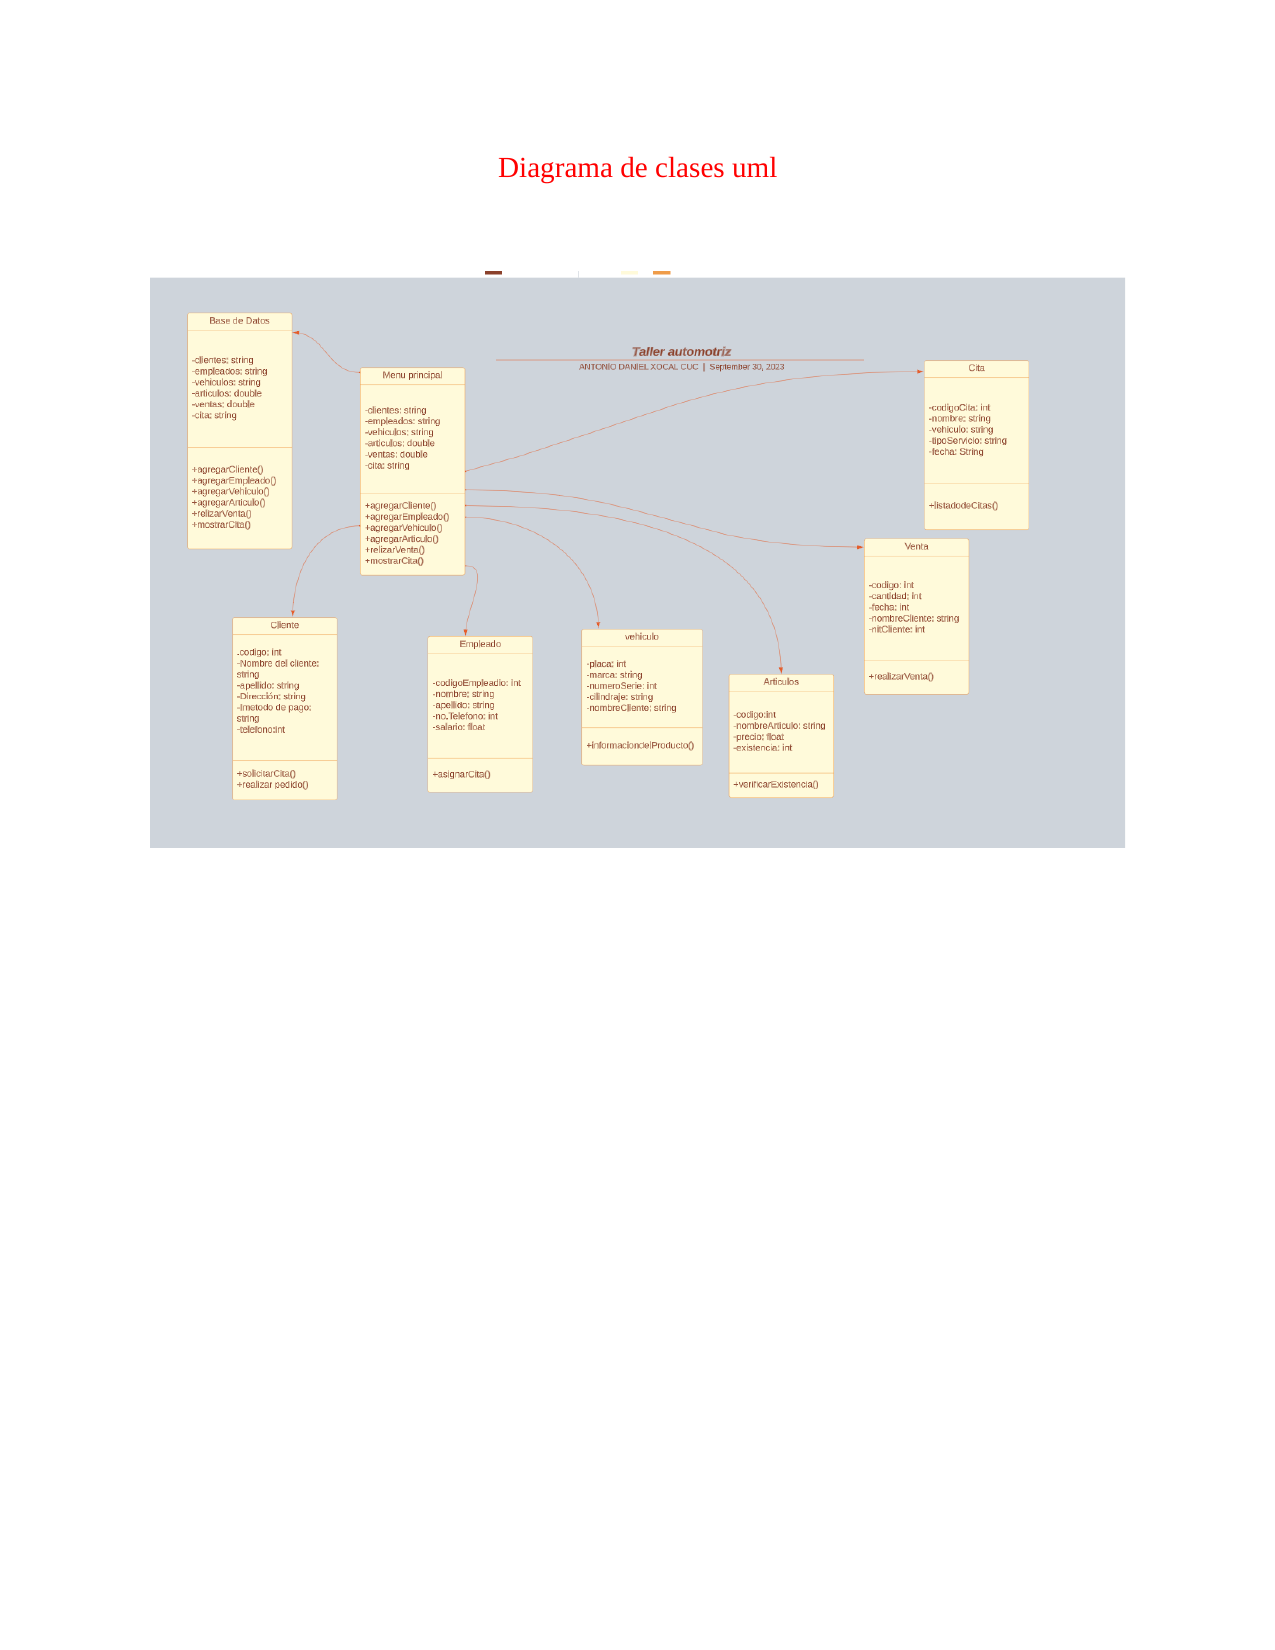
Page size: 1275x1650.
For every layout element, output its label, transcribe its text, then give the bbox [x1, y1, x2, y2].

picture [150, 271, 1125, 848]
text Diagrama de clases uml [150, 150, 1125, 183]
